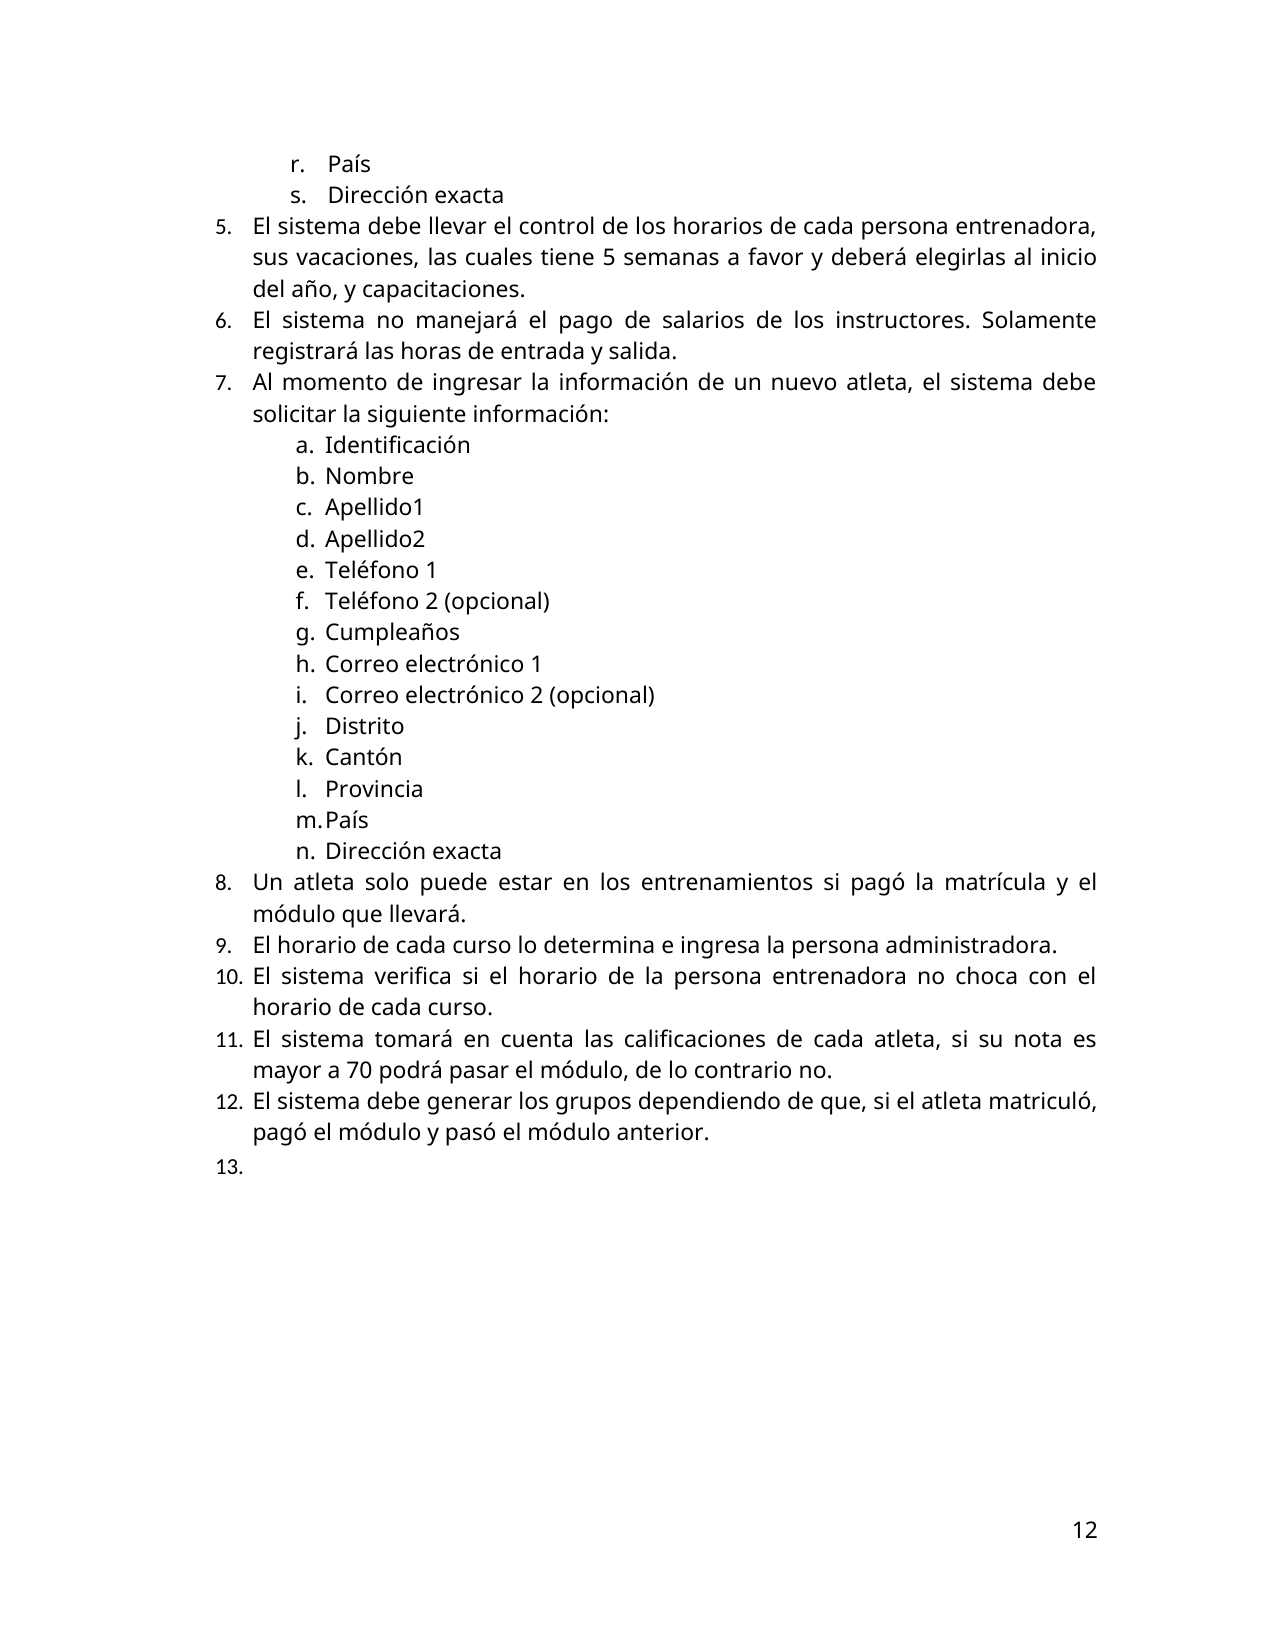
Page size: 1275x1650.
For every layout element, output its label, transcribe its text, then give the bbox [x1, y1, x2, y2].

list El sistema verifica si el horario de la persona entrenadora no choca con el horario de cada curso. [215, 960, 1098, 1023]
list El horario de cada curso lo determina e ingresa la persona administradora. [215, 929, 1098, 960]
list El sistema no manejará el pago de salarios de los instructores. Solamente registrará las horas de entrada y salida. [215, 304, 1098, 366]
list Cumpleaños [295, 616, 1098, 648]
list El sistema debe generar los grupos dependiendo de que, si el atleta matriculó, pagó el módulo y pasó el módulo anterior. [215, 1085, 1098, 1148]
list Dirección exacta [295, 835, 1098, 866]
list Cantón [295, 741, 1098, 773]
list Teléfono 2 (opcional) [295, 585, 1098, 616]
list Nombre [295, 460, 1098, 491]
list Identificación [295, 429, 1098, 460]
list País [295, 804, 1098, 835]
list Correo electrónico 2 (opcional) [295, 679, 1098, 710]
list Dirección exacta [290, 179, 1098, 210]
list El sistema debe llevar el control de los horarios de cada persona entrenadora, sus vacaciones, las cuales tiene 5 semanas a favor y deberá elegirlas al inicio del año, y capacitaciones. [215, 210, 1098, 304]
list Un atleta solo puede estar en los entrenamientos si pagó la matrícula y el módulo que llevará. [215, 866, 1098, 929]
list País [290, 148, 1098, 179]
list Apellido2 [295, 523, 1098, 554]
list Al momento de ingresar la información de un nuevo atleta, el sistema debe solicitar la siguiente información: [215, 366, 1098, 429]
list El sistema tomará en cuenta las calificaciones de cada atleta, si su nota es mayor a 70 podrá pasar el módulo, de lo contrario no. [215, 1023, 1098, 1085]
list Apellido1 [295, 491, 1098, 523]
list Teléfono 1 [295, 554, 1098, 585]
list Provincia [295, 773, 1098, 804]
list Correo electrónico 1 [295, 648, 1098, 679]
list Distrito [295, 710, 1098, 741]
